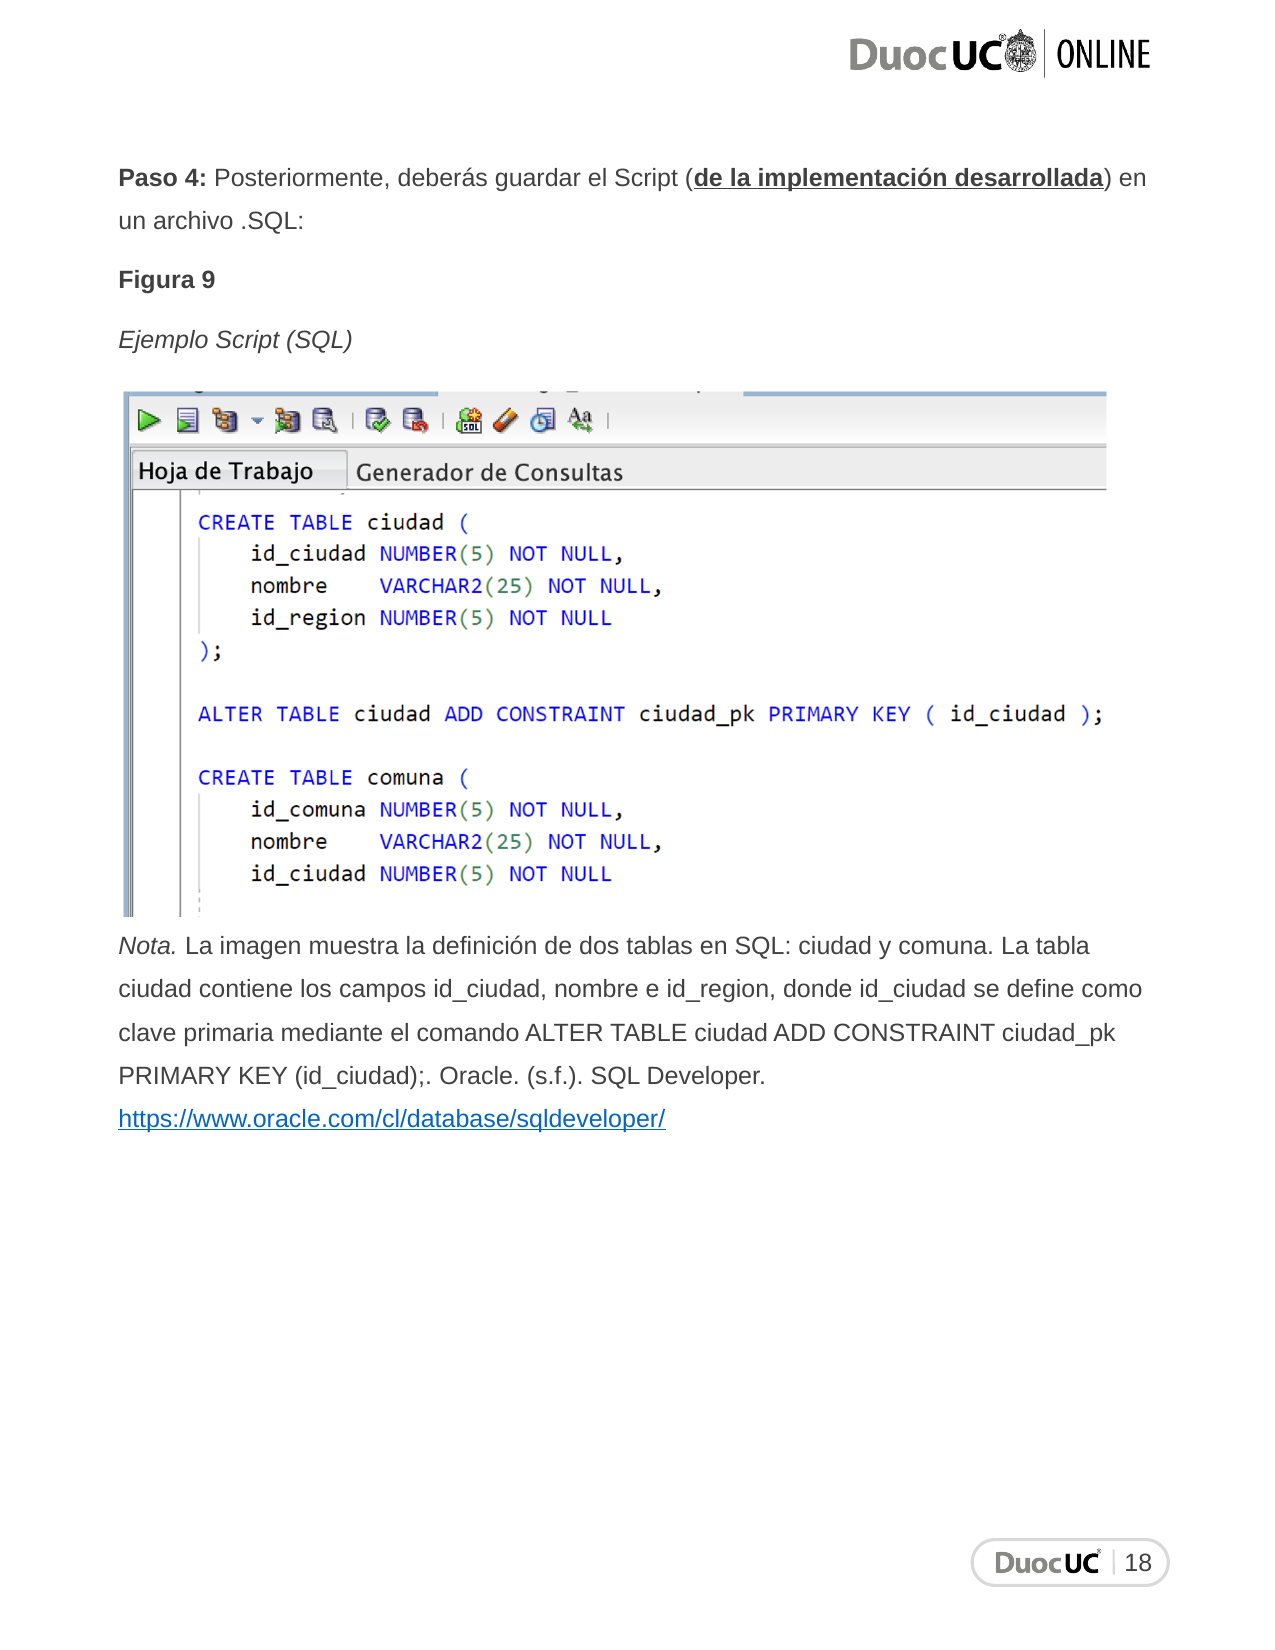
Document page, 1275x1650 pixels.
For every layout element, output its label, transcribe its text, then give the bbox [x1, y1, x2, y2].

text Ejemplo Script (SQL) [118, 325, 1152, 354]
picture [830, 3, 1170, 96]
text Figura 9 [118, 265, 1152, 294]
picture [118, 385, 1116, 917]
text Paso 4: Posteriormente, deberás guardar el Script (de la implementación desarrollada) en un archivo .SQL: [118, 162, 1152, 234]
picture [982, 1542, 1115, 1583]
